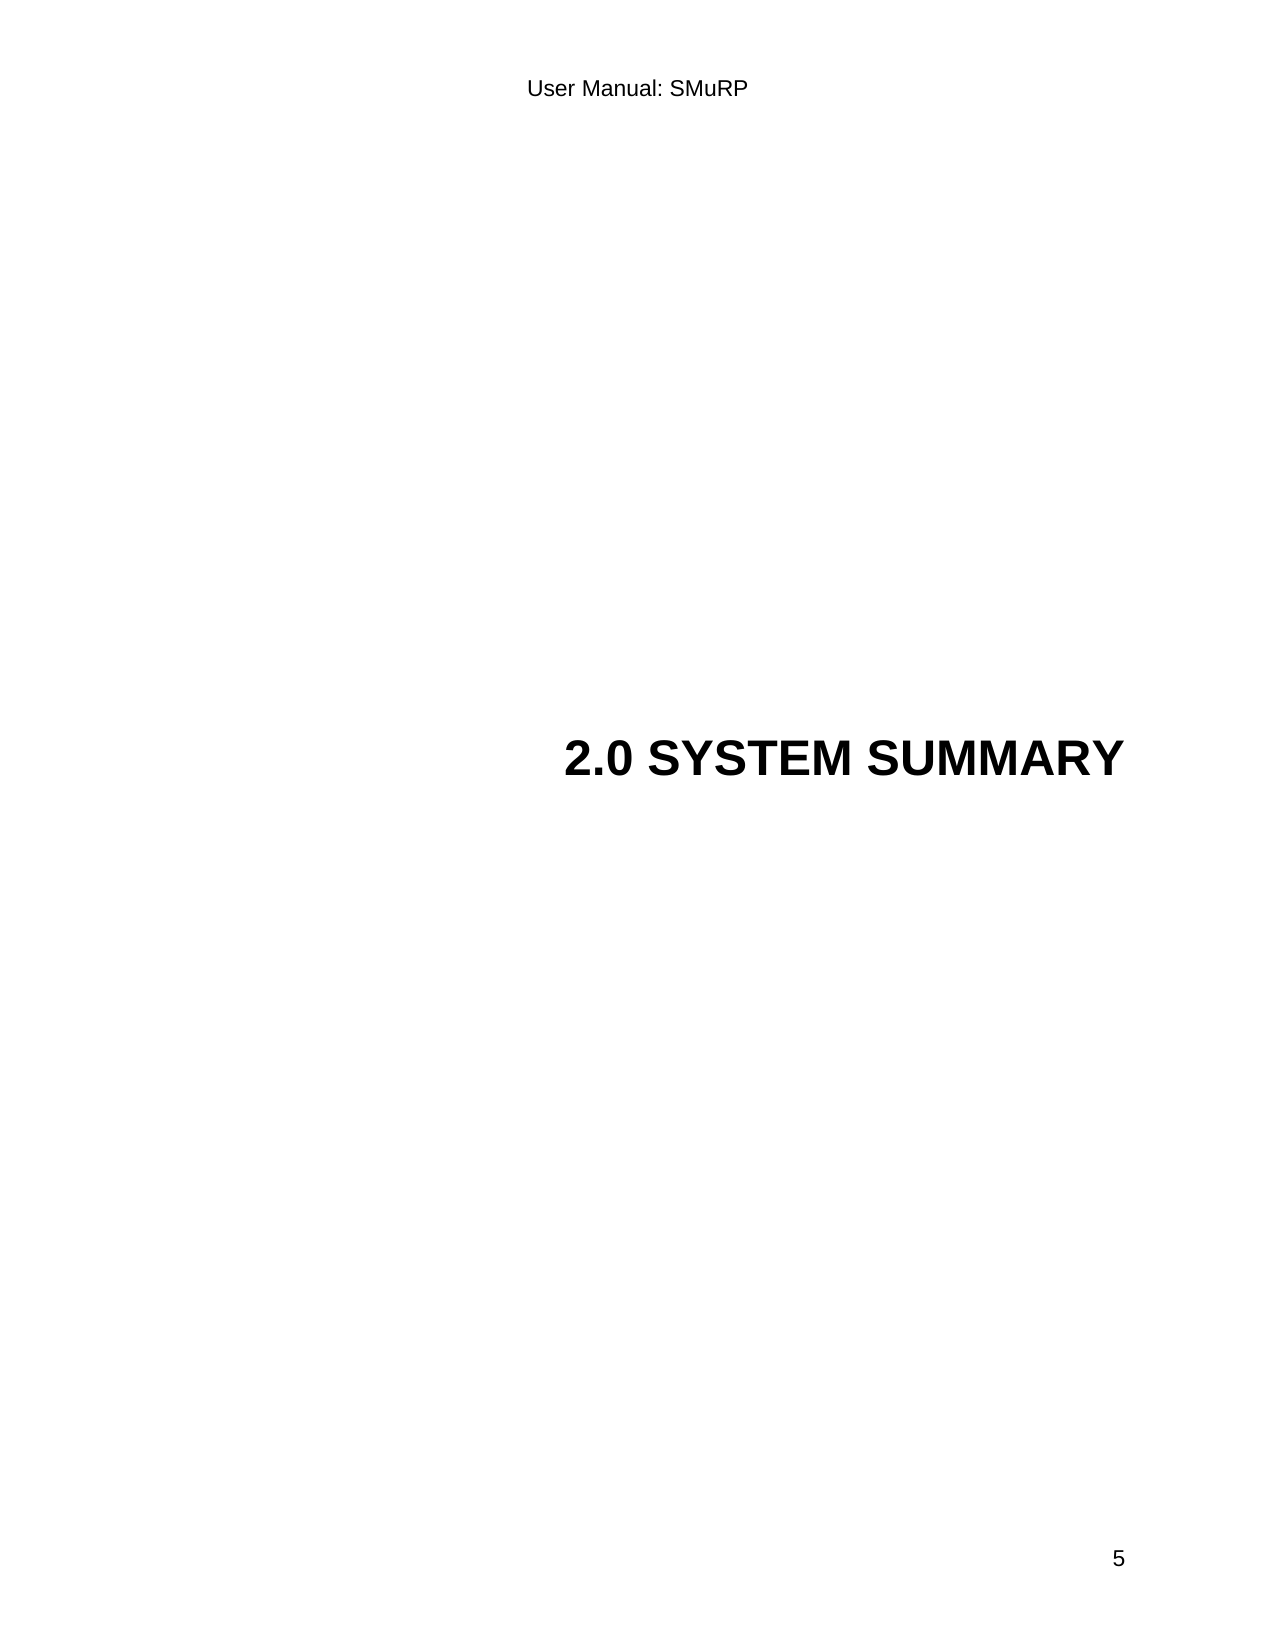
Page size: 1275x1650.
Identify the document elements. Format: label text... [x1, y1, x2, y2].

text 2.0 SYSTEM SUMMARY [150, 728, 1125, 786]
